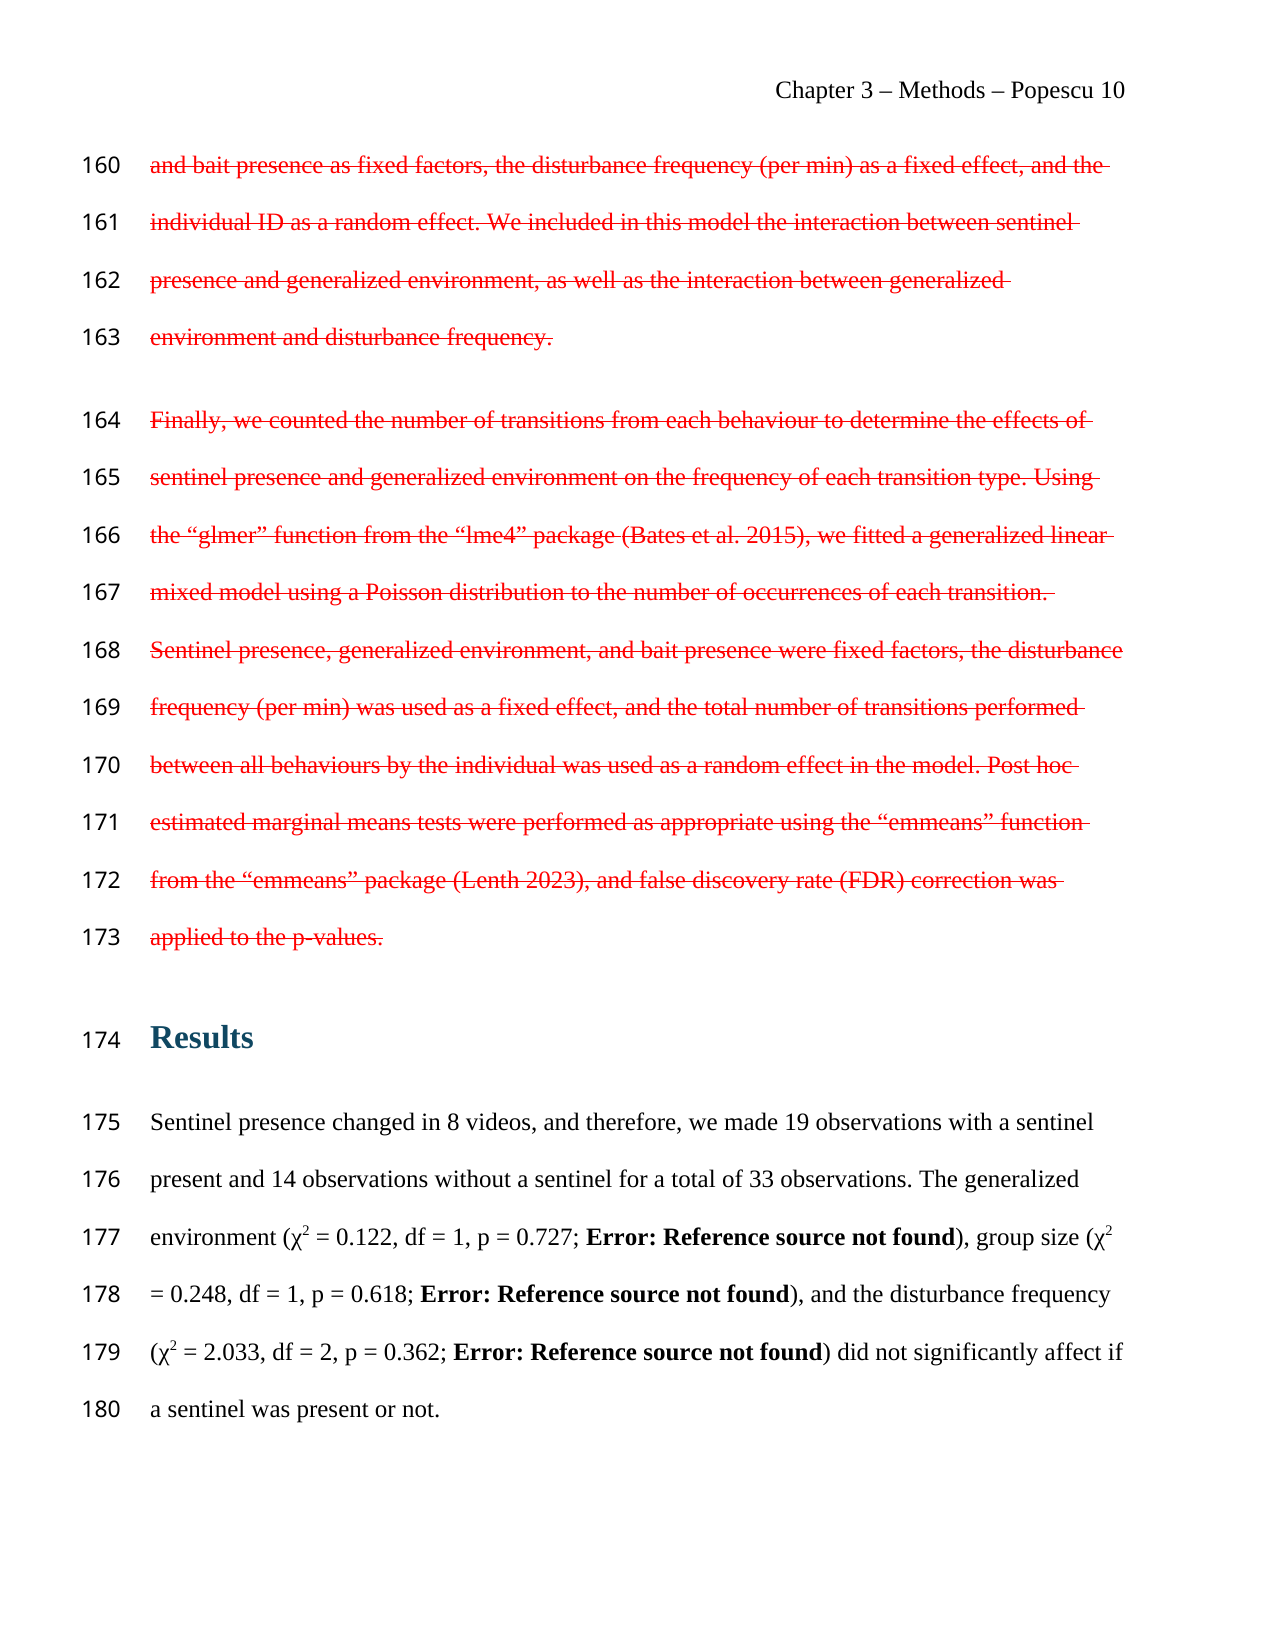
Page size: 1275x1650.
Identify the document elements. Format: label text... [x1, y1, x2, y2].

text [150, 150, 1125, 351]
title Results [150, 1017, 1125, 1056]
text Finally, we counted the number of transitions from each behaviour to determine the effects of sentinel presence and generalized environment on the frequency of each transition type. Using the “glmer” function from the “lme4” package (Bates et al. 2015), we fitted a generalized linear mixed model using a Poisson distribution to the number of occurrences of each transition. Sentinel presence, generalized environment, and bait presence were fixed factors, the disturbance frequency (per min) was used as a fixed effect, and the total number of transitions performed between all behaviours by the individual was used as a random effect in the model. Post hoc estimated marginal means tests were performed as appropriate using the “emmeans” function from the “emmeans” package (Lenth 2023), and false discovery rate (FDR) correction was applied to the p-values. [150, 405, 1125, 951]
